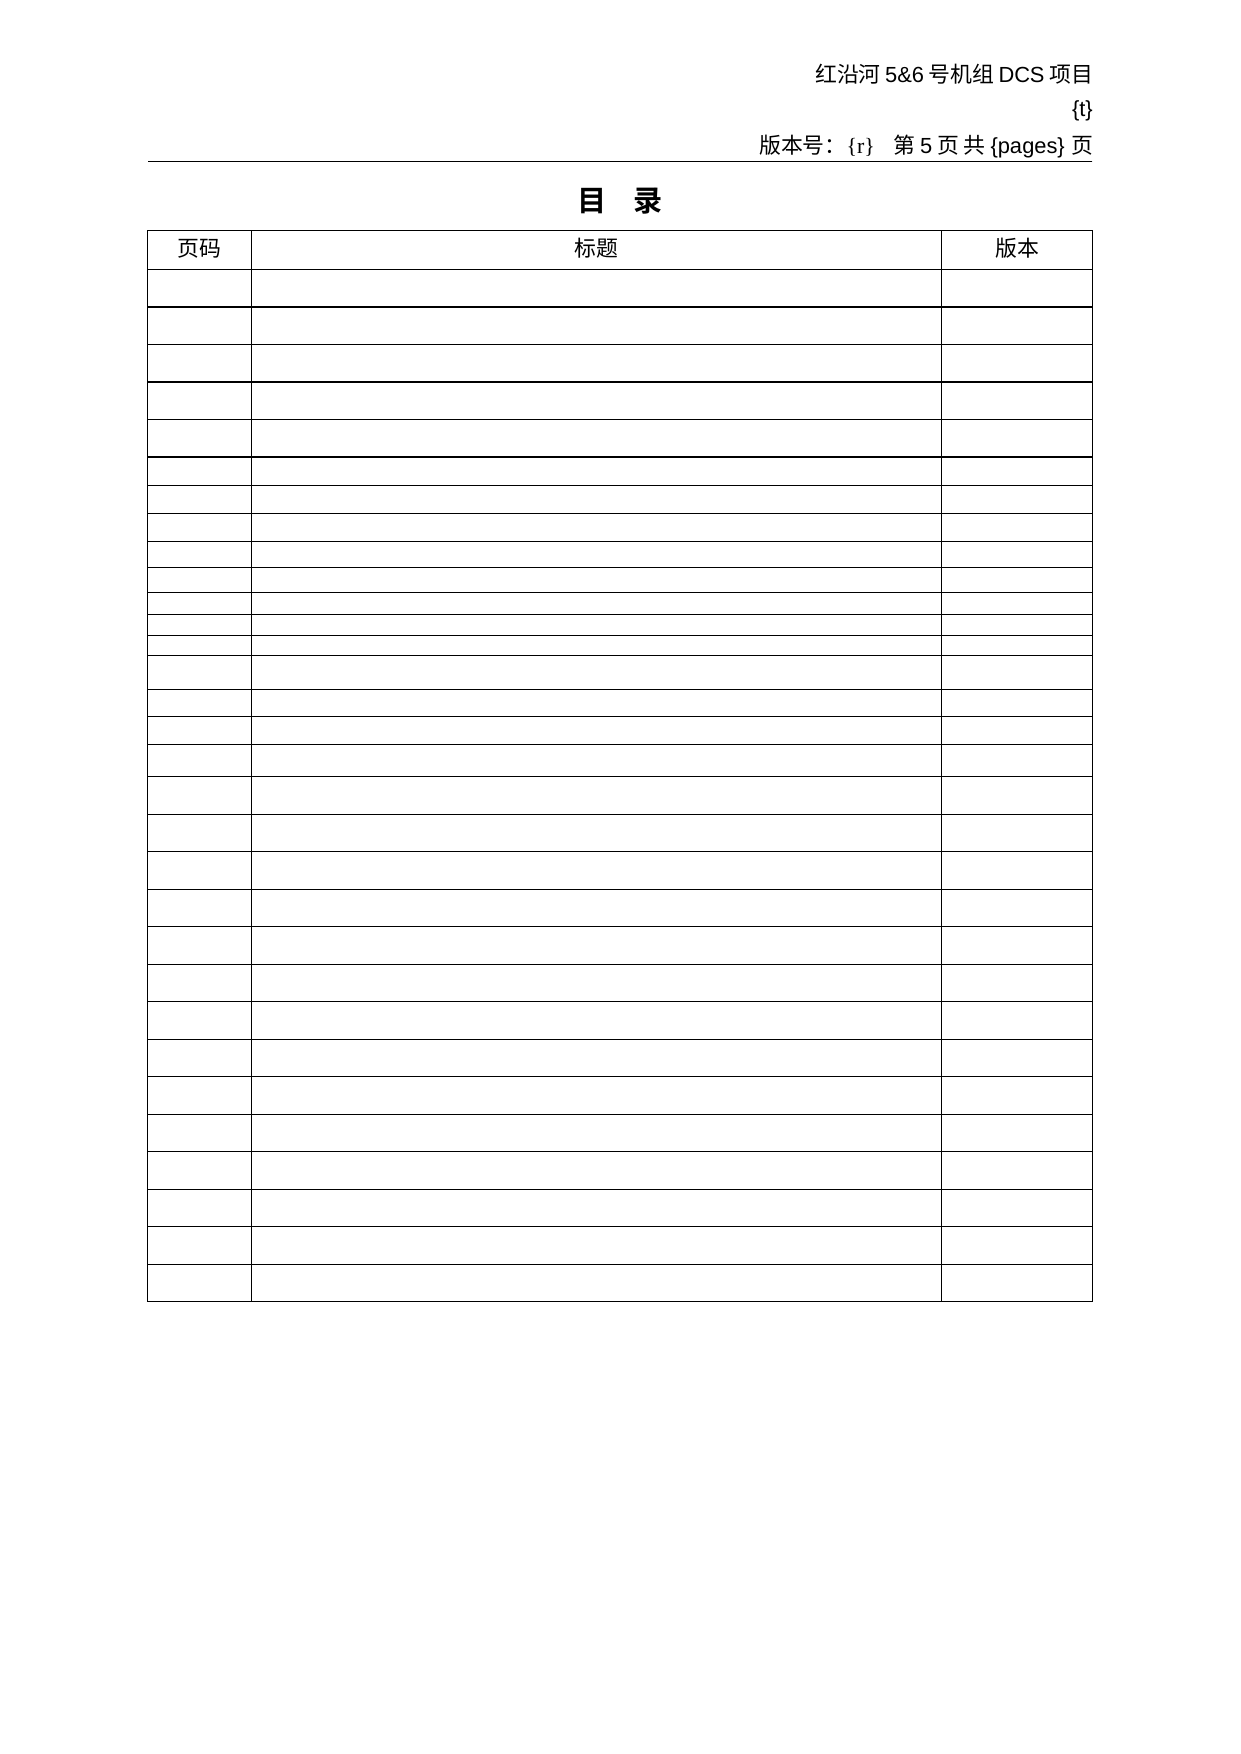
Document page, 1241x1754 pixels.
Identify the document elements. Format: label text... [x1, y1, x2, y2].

table_cell [252, 717, 941, 744]
table_cell [942, 1115, 1092, 1151]
table_cell [148, 1227, 251, 1264]
table_cell [252, 745, 941, 776]
table_cell [942, 1002, 1092, 1039]
table_cell [942, 1227, 1092, 1264]
table_cell [252, 1227, 941, 1264]
table_cell [252, 636, 941, 655]
table_cell [148, 890, 251, 926]
table_cell [942, 514, 1092, 541]
table_cell [942, 890, 1092, 926]
table_cell [942, 542, 1092, 567]
table_cell [148, 1115, 251, 1151]
table_cell [148, 745, 251, 776]
table_cell [148, 270, 251, 306]
table_cell [252, 345, 941, 381]
table_cell [148, 965, 251, 1001]
table_cell [942, 383, 1092, 419]
table_cell [148, 458, 251, 485]
table_cell [148, 568, 251, 592]
table_cell [252, 568, 941, 592]
table_cell [252, 656, 941, 689]
table_cell [942, 420, 1092, 456]
table_cell [148, 420, 251, 456]
table_cell [148, 1040, 251, 1076]
table_cell [252, 270, 941, 306]
table_cell [252, 383, 941, 419]
table_cell [252, 1040, 941, 1076]
table_cell [252, 1115, 941, 1151]
table_cell [942, 270, 1092, 306]
table_cell [942, 308, 1092, 344]
table_cell [252, 777, 941, 814]
table_cell [148, 636, 251, 655]
table_cell [942, 1077, 1092, 1114]
table_cell [942, 656, 1092, 689]
table_cell [252, 615, 941, 635]
table_cell [148, 345, 251, 381]
table_cell [942, 458, 1092, 485]
table_cell [252, 927, 941, 964]
table_cell [942, 1040, 1092, 1076]
table_cell [942, 815, 1092, 851]
table_cell [252, 593, 941, 614]
table_cell [942, 852, 1092, 889]
table_cell [252, 486, 941, 513]
table_cell [148, 927, 251, 964]
table_cell [148, 1190, 251, 1226]
table_cell [252, 308, 941, 344]
table_cell [942, 690, 1092, 716]
table_cell [148, 1077, 251, 1114]
table_cell [252, 542, 941, 567]
table_cell [148, 690, 251, 716]
table_header 页码 [148, 231, 251, 269]
table_cell [252, 965, 941, 1001]
table_cell [252, 1152, 941, 1189]
table_cell [148, 593, 251, 614]
table_cell [942, 486, 1092, 513]
table_cell [942, 615, 1092, 635]
table_cell [252, 852, 941, 889]
table_cell [148, 852, 251, 889]
table_cell [942, 1152, 1092, 1189]
text 目 录 [148, 177, 1092, 219]
table_cell [252, 690, 941, 716]
table_cell [942, 745, 1092, 776]
table_cell [942, 965, 1092, 1001]
table_cell [252, 1077, 941, 1114]
table_cell [148, 1152, 251, 1189]
table_cell [148, 815, 251, 851]
table_cell [252, 514, 941, 541]
table_cell [942, 568, 1092, 592]
table_cell [148, 514, 251, 541]
table_cell [942, 717, 1092, 744]
table_cell [148, 1002, 251, 1039]
table_header 标题 [252, 231, 941, 269]
table_cell [148, 308, 251, 344]
table_cell [252, 815, 941, 851]
table_cell [252, 420, 941, 456]
table_cell [252, 890, 941, 926]
table_cell [252, 1265, 941, 1301]
table_cell [942, 777, 1092, 814]
table_cell [148, 383, 251, 419]
table_cell [148, 615, 251, 635]
table_cell [942, 636, 1092, 655]
table_cell [148, 1265, 251, 1301]
table_cell [148, 717, 251, 744]
table_cell [942, 593, 1092, 614]
table_cell [252, 1190, 941, 1226]
table_header 版本 [942, 231, 1092, 269]
table_cell [942, 927, 1092, 964]
table_cell [148, 656, 251, 689]
table_cell [252, 458, 941, 485]
table_cell [148, 777, 251, 814]
table_cell [942, 345, 1092, 381]
table_cell [148, 486, 251, 513]
table_cell [942, 1265, 1092, 1301]
table_cell [252, 1002, 941, 1039]
table_cell [942, 1190, 1092, 1226]
table_cell [148, 542, 251, 567]
